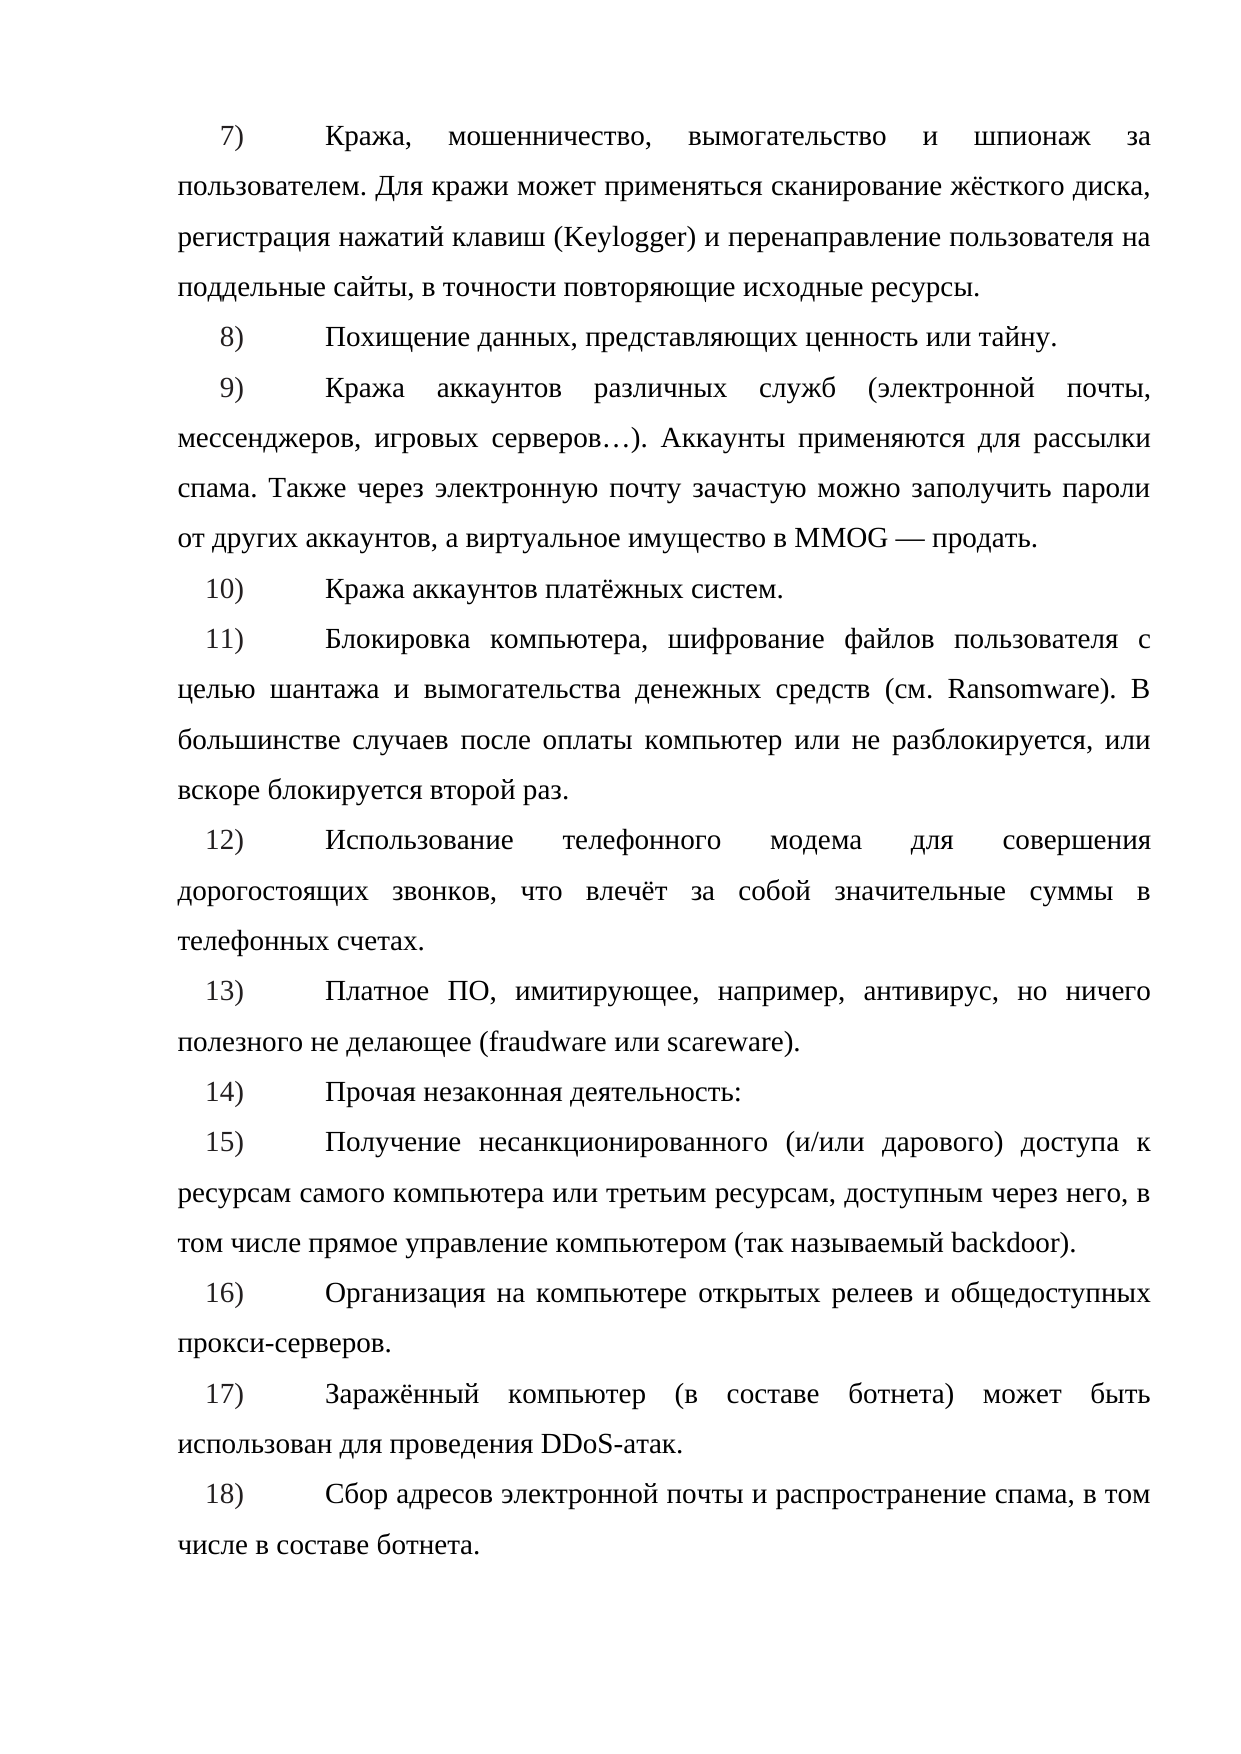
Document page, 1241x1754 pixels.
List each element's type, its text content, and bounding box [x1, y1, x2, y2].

list Прочая незаконная деятельность: [177, 1074, 1152, 1108]
list Блокировка компьютера, шифрование файлов пользователя с целью шантажа и вымогательства денежных средств (см. Ransomware). В большинстве случаев после оплаты компьютер или не разблокируется, или вскоре блокируется второй раз. [177, 621, 1152, 806]
list Платное ПО, имитирующее, например, антивирус, но ничего полезного не делающее (fraudware или scareware). [177, 973, 1152, 1057]
list Кража, мошенничество, вымогательство и шпионаж за пользователем. Для кражи может применяться сканирование жёсткого диска, регистрация нажатий клавиш (Keylogger) и перенаправление пользователя на поддельные сайты, в точности повторяющие исходные ресурсы. [177, 118, 1152, 303]
list Сбор адресов электронной почты и распространение спама, в том числе в составе ботнета. [177, 1477, 1152, 1560]
list Похищение данных, представляющих ценность или тайну. [177, 319, 1152, 353]
list Кража аккаунтов платёжных систем. [177, 571, 1152, 604]
list Использование телефонного модема для совершения дорогостоящих звонков, что влечёт за собой значительные суммы в телефонных счетах. [177, 822, 1152, 957]
list Кража аккаунтов различных служб (электронной почты, мессенджеров, игровых серверов…). Аккаунты применяются для рассылки спама. Также через электронную почту зачастую можно заполучить пароли от других аккаунтов, а виртуальное имущество в MMOG — продать. [177, 370, 1152, 554]
list Заражённый компьютер (в составе ботнета) может быть использован для проведения DDoS-атак. [177, 1376, 1152, 1460]
list Организация на компьютере открытых релеев и общедоступных прокси-серверов. [177, 1275, 1152, 1359]
list Получение несанкционированного (и/или дарового) доступа к ресурсам самого компьютера или третьим ресурсам, доступным через него, в том числе прямое управление компьютером (так называемый backdoor). [177, 1124, 1152, 1258]
